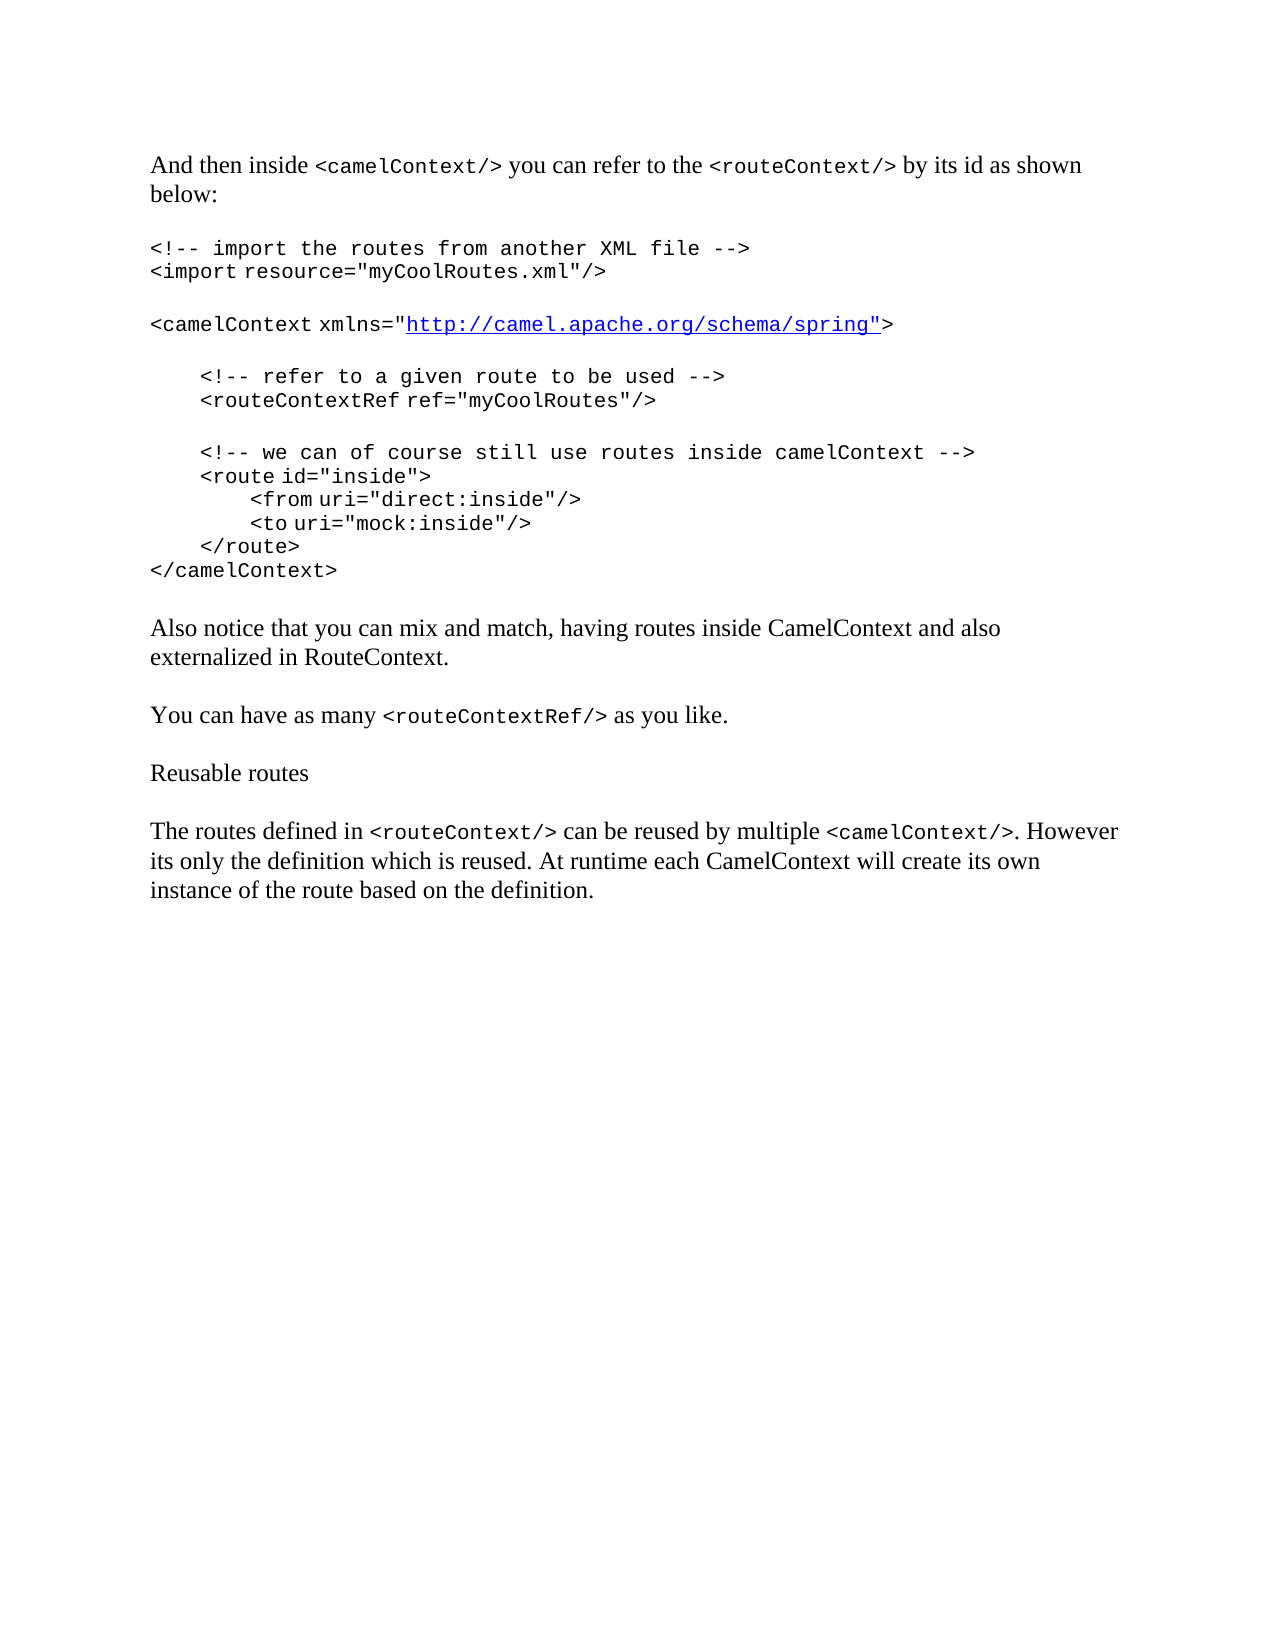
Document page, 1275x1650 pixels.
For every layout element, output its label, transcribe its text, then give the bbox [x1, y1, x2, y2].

text You can have as many <routeContextRef/> as you like. [150, 700, 1125, 729]
table_header <!-- import the routes from another XML file --> <import resource="myCoolRoutes.xml"/> <camelContext xmlns="http://camel.apache.org/schema/spring"> <!-- refer to a given route to be used --> <routeContextRef ref="myCoolRoutes"/> <!-- we can of course still use routes inside camelContext --> <route id="inside"> <from uri="direct:inside"/> <to uri="mock:inside"/> </route> </camelContext> [150, 238, 975, 584]
text Reusable routes [150, 758, 1125, 787]
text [150, 150, 1125, 208]
text The routes defined in <routeContext/> can be reused by multiple <camelContext/>. However its only the definition which is reused. At runtime each CamelContext will create its own instance of the route based on the definition. [150, 816, 1125, 903]
text Also notice that you can mix and match, having routes inside CamelContext and also externalized in RouteContext. [150, 613, 1125, 671]
